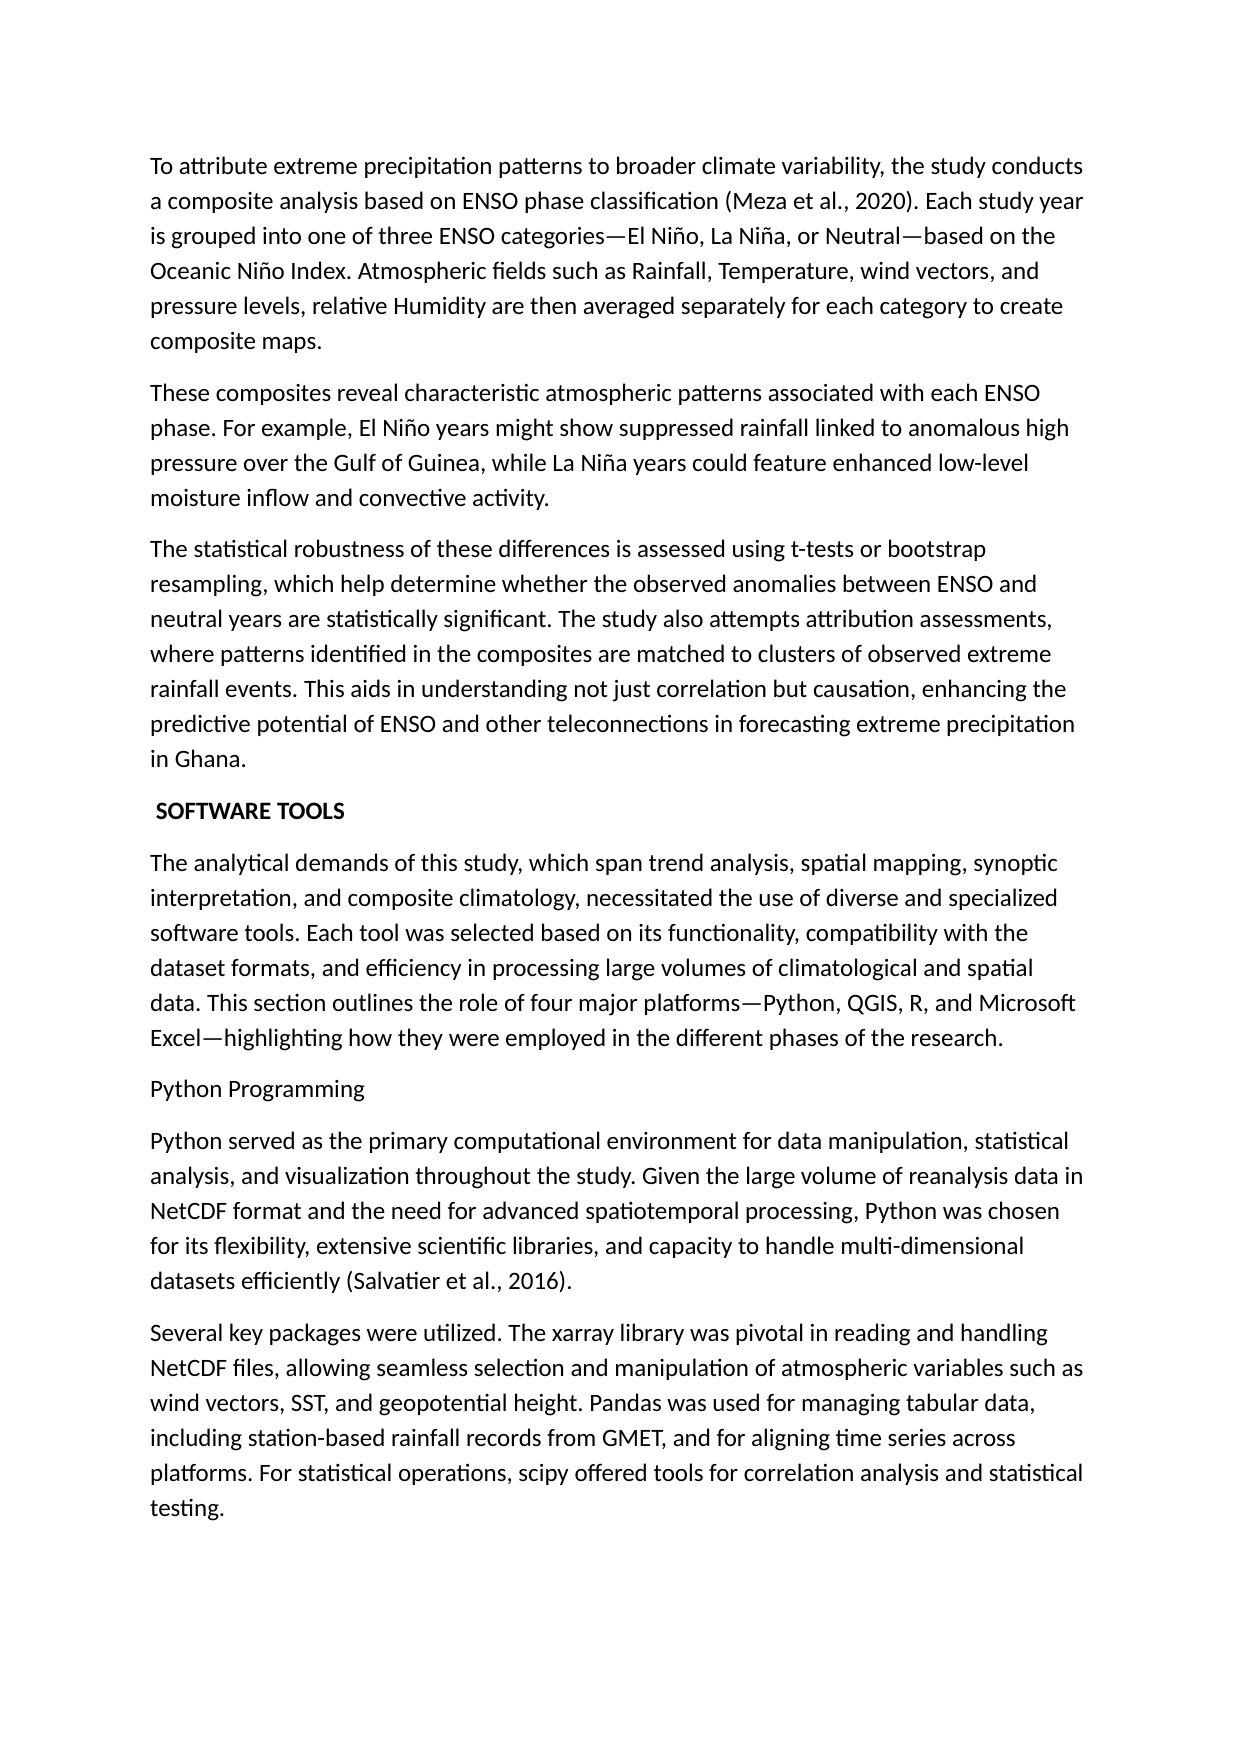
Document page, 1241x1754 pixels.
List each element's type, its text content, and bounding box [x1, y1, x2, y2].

text Python Programming [150, 1073, 1090, 1104]
text Python served as the primary computational environment for data manipulation, statistical analysis, and visualization throughout the study. Given the large volume of reanalysis data in NetCDF format and the need for advanced spatiotemporal processing, Python was chosen for its flexibility, extensive scientific libraries, and capacity to handle multi-dimensional datasets efficiently (Salvatier et al., 2016). [150, 1125, 1090, 1296]
text The analytical demands of this study, which span trend analysis, spatial mapping, synoptic interpretation, and composite climatology, necessitated the use of diverse and specialized software tools. Each tool was selected based on its functionality, compatibility with the dataset formats, and efficiency in processing large volumes of climatological and spatial data. This section outlines the role of four major platforms—Python, QGIS, R, and Microsoft Excel—highlighting how they were employed in the different phases of the research. [150, 847, 1090, 1052]
text The statistical robustness of these differences is assessed using t-tests or bootstrap resampling, which help determine whether the observed anomalies between ENSO and neutral years are statistically significant. The study also attempts attribution assessments, where patterns identified in the composites are matched to clusters of observed extreme rainfall events. This aids in understanding not just correlation but causation, enhancing the predictive potential of ENSO and other teleconnections in forecasting extreme precipitation in Ghana. [150, 533, 1090, 774]
text Several key packages were utilized. The xarray library was pivotal in reading and handling NetCDF files, allowing seamless selection and manipulation of atmospheric variables such as wind vectors, SST, and geopotential height. Pandas was used for managing tabular data, including station-based rainfall records from GMET, and for aligning time series across platforms. For statistical operations, scipy offered tools for correlation analysis and statistical testing. [150, 1317, 1090, 1522]
text SOFTWARE TOOLS [150, 795, 1090, 826]
text These composites reveal characteristic atmospheric patterns associated with each ENSO phase. For example, El Niño years might show suppressed rainfall linked to anomalous high pressure over the Gulf of Guinea, while La Niña years could feature enhanced low-level moisture inflow and convective activity. [150, 377, 1090, 512]
text To attribute extreme precipitation patterns to broader climate variability, the study conducts a composite analysis based on ENSO phase classification (Meza et al., 2020). Each study year is grouped into one of three ENSO categories—El Niño, La Niña, or Neutral—based on the Oceanic Niño Index. Atmospheric fields such as Rainfall, Temperature, wind vectors, and pressure levels, relative Humidity are then averaged separately for each category to create composite maps. [150, 150, 1090, 356]
